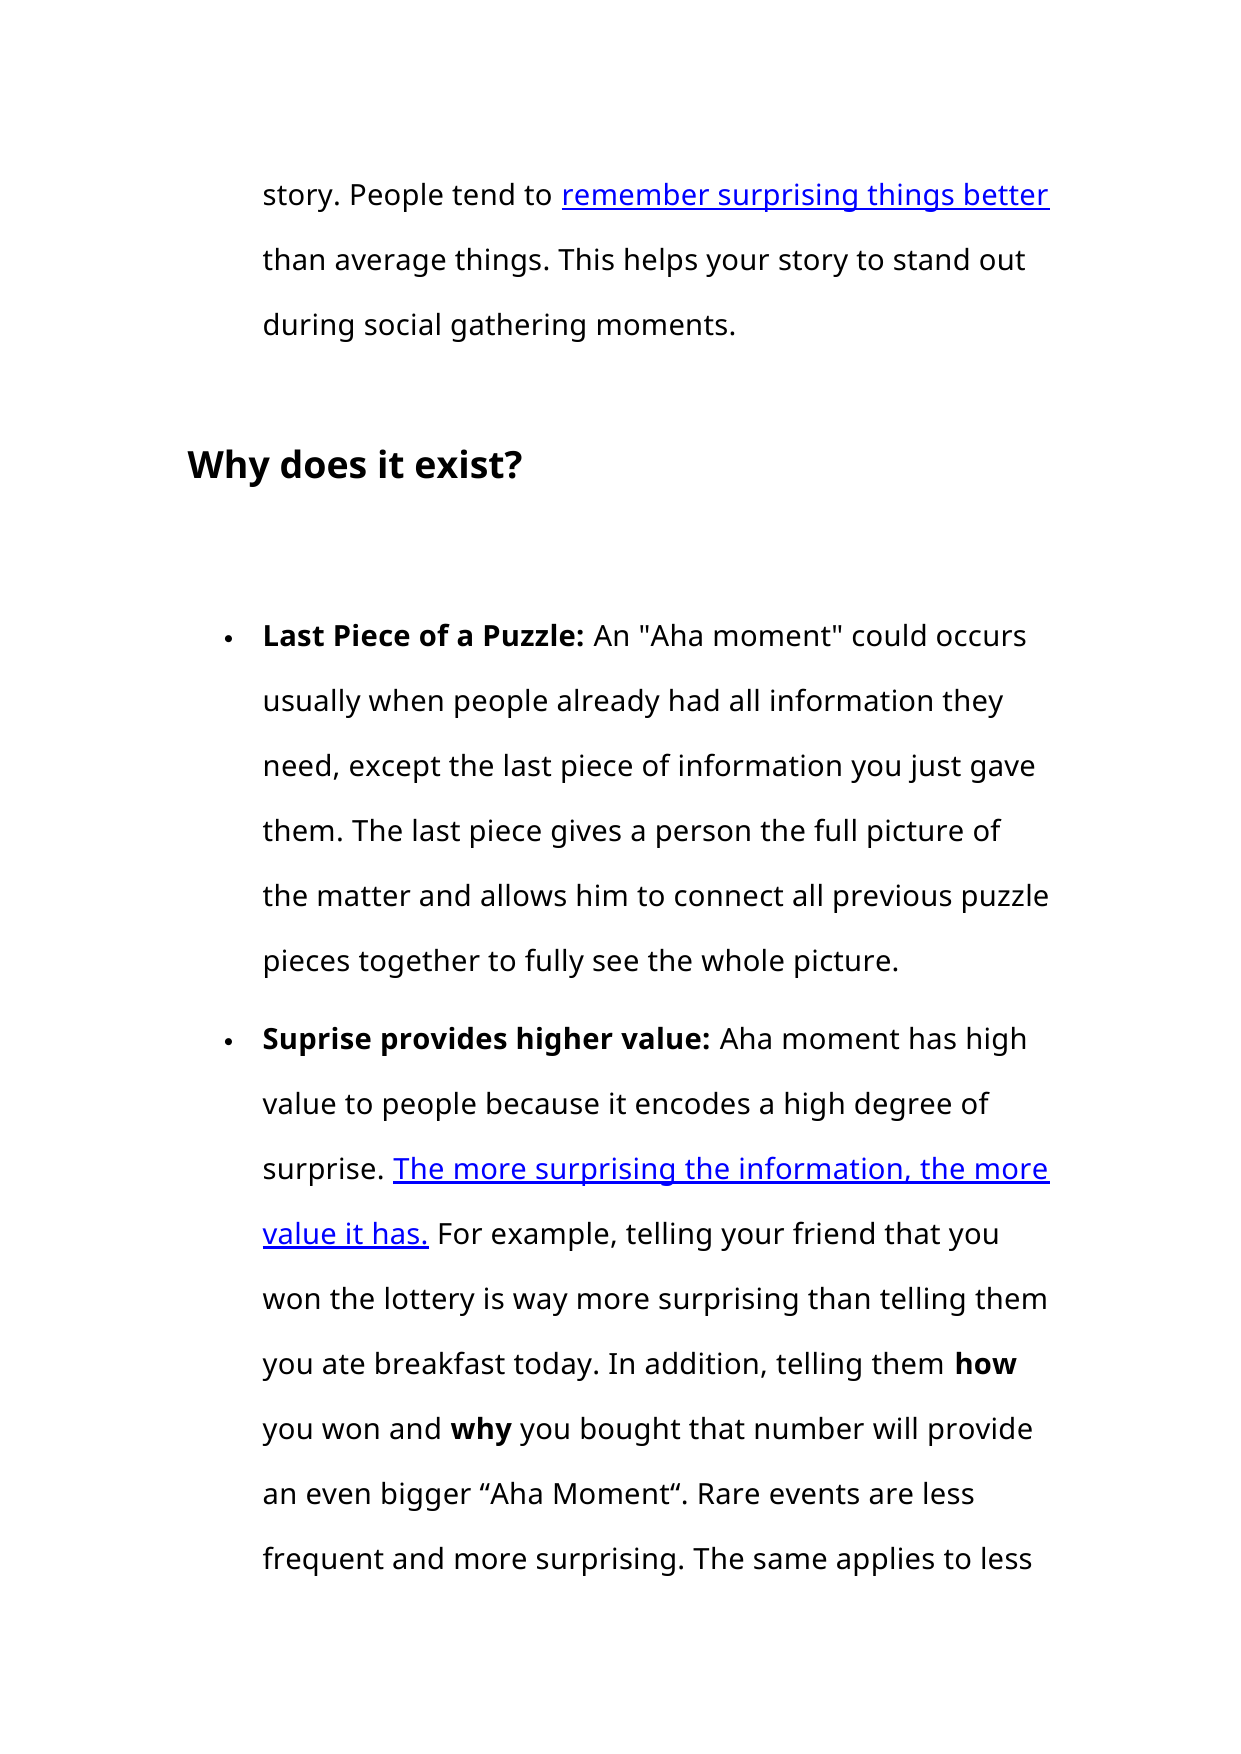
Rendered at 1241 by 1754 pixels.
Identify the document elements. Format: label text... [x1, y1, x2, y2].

list Last Piece of a Puzzle: An "Aha moment" could occurs usually when people already had all information they need, except the last piece of information you just gave them. The last piece gives a person the full picture of the matter and allows him to connect all previous puzzle pieces together to fully see the whole picture. [225, 603, 1053, 993]
subtitle Why does it exist? [187, 431, 1053, 496]
